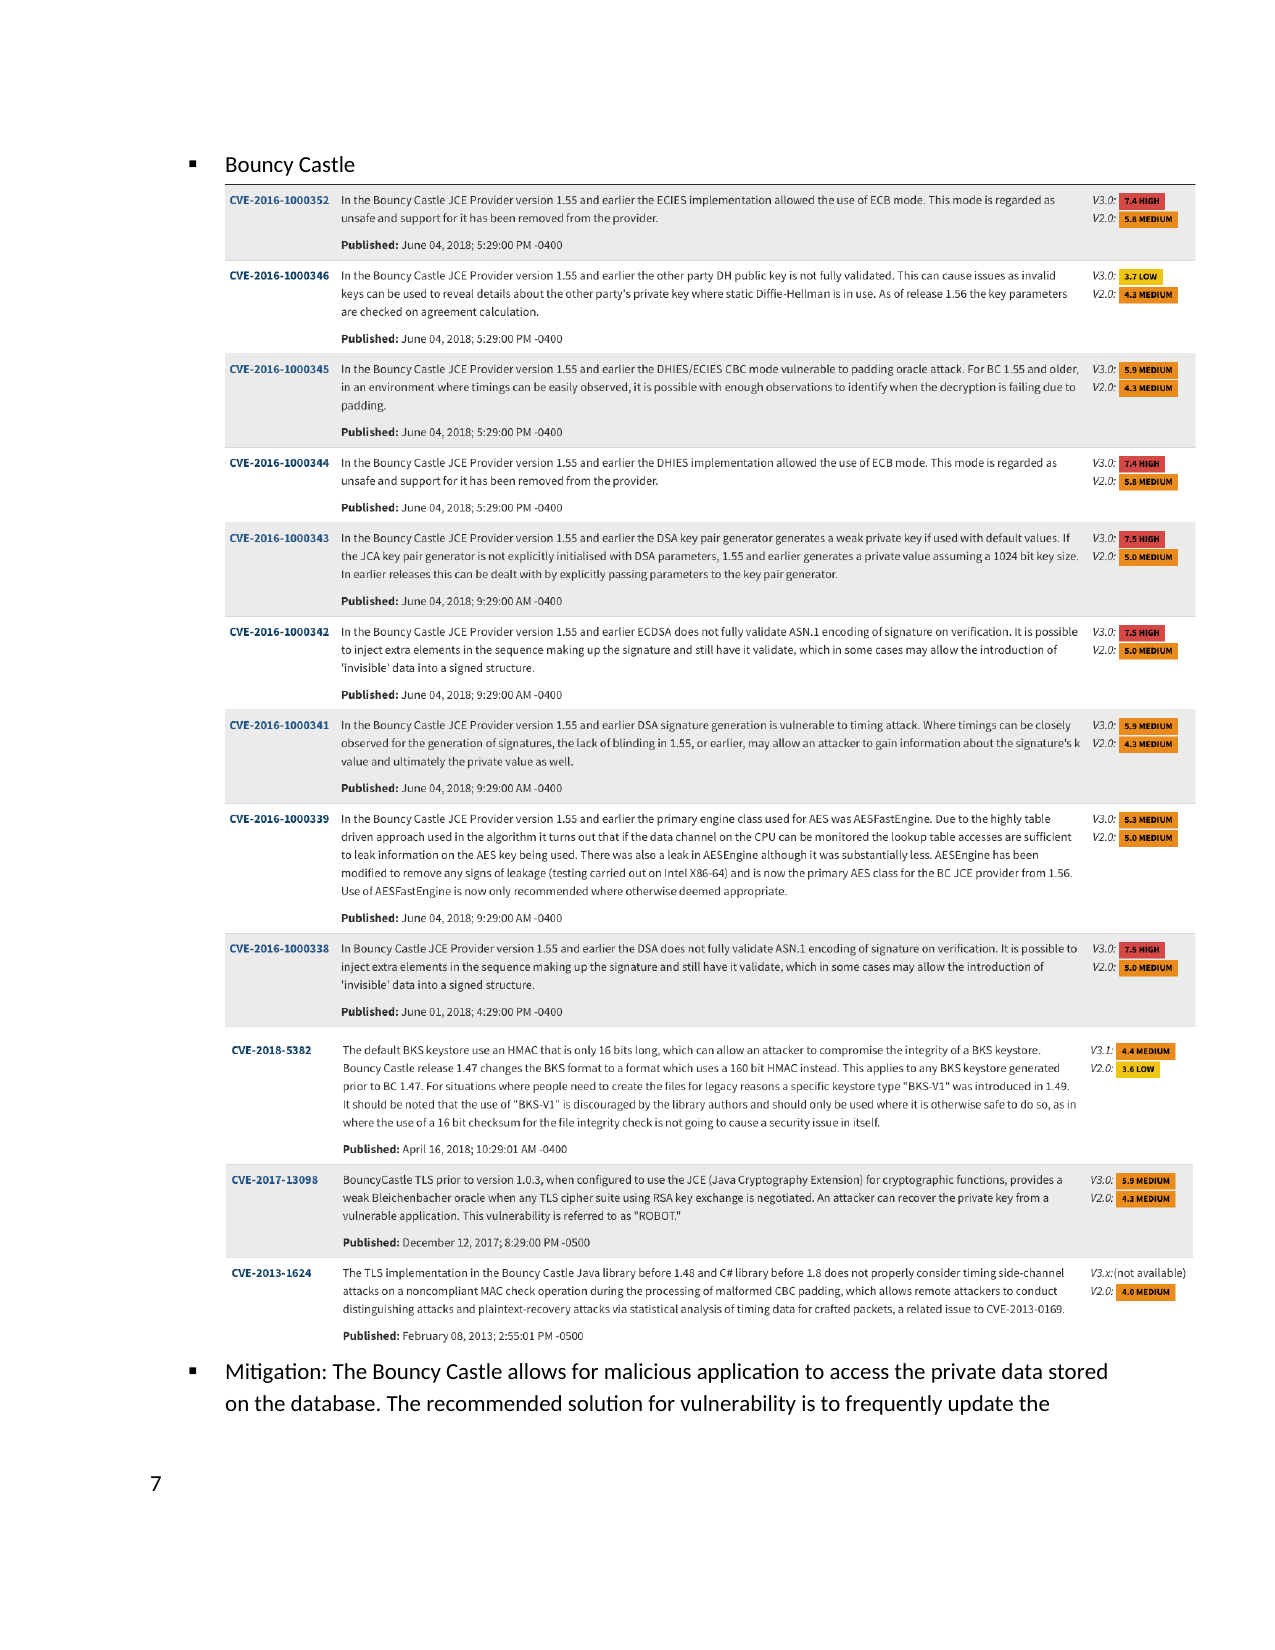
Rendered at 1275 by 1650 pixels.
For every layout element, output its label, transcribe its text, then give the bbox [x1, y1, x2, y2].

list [187, 1357, 1125, 1417]
picture [225, 182, 1200, 1032]
picture [225, 1035, 1200, 1354]
